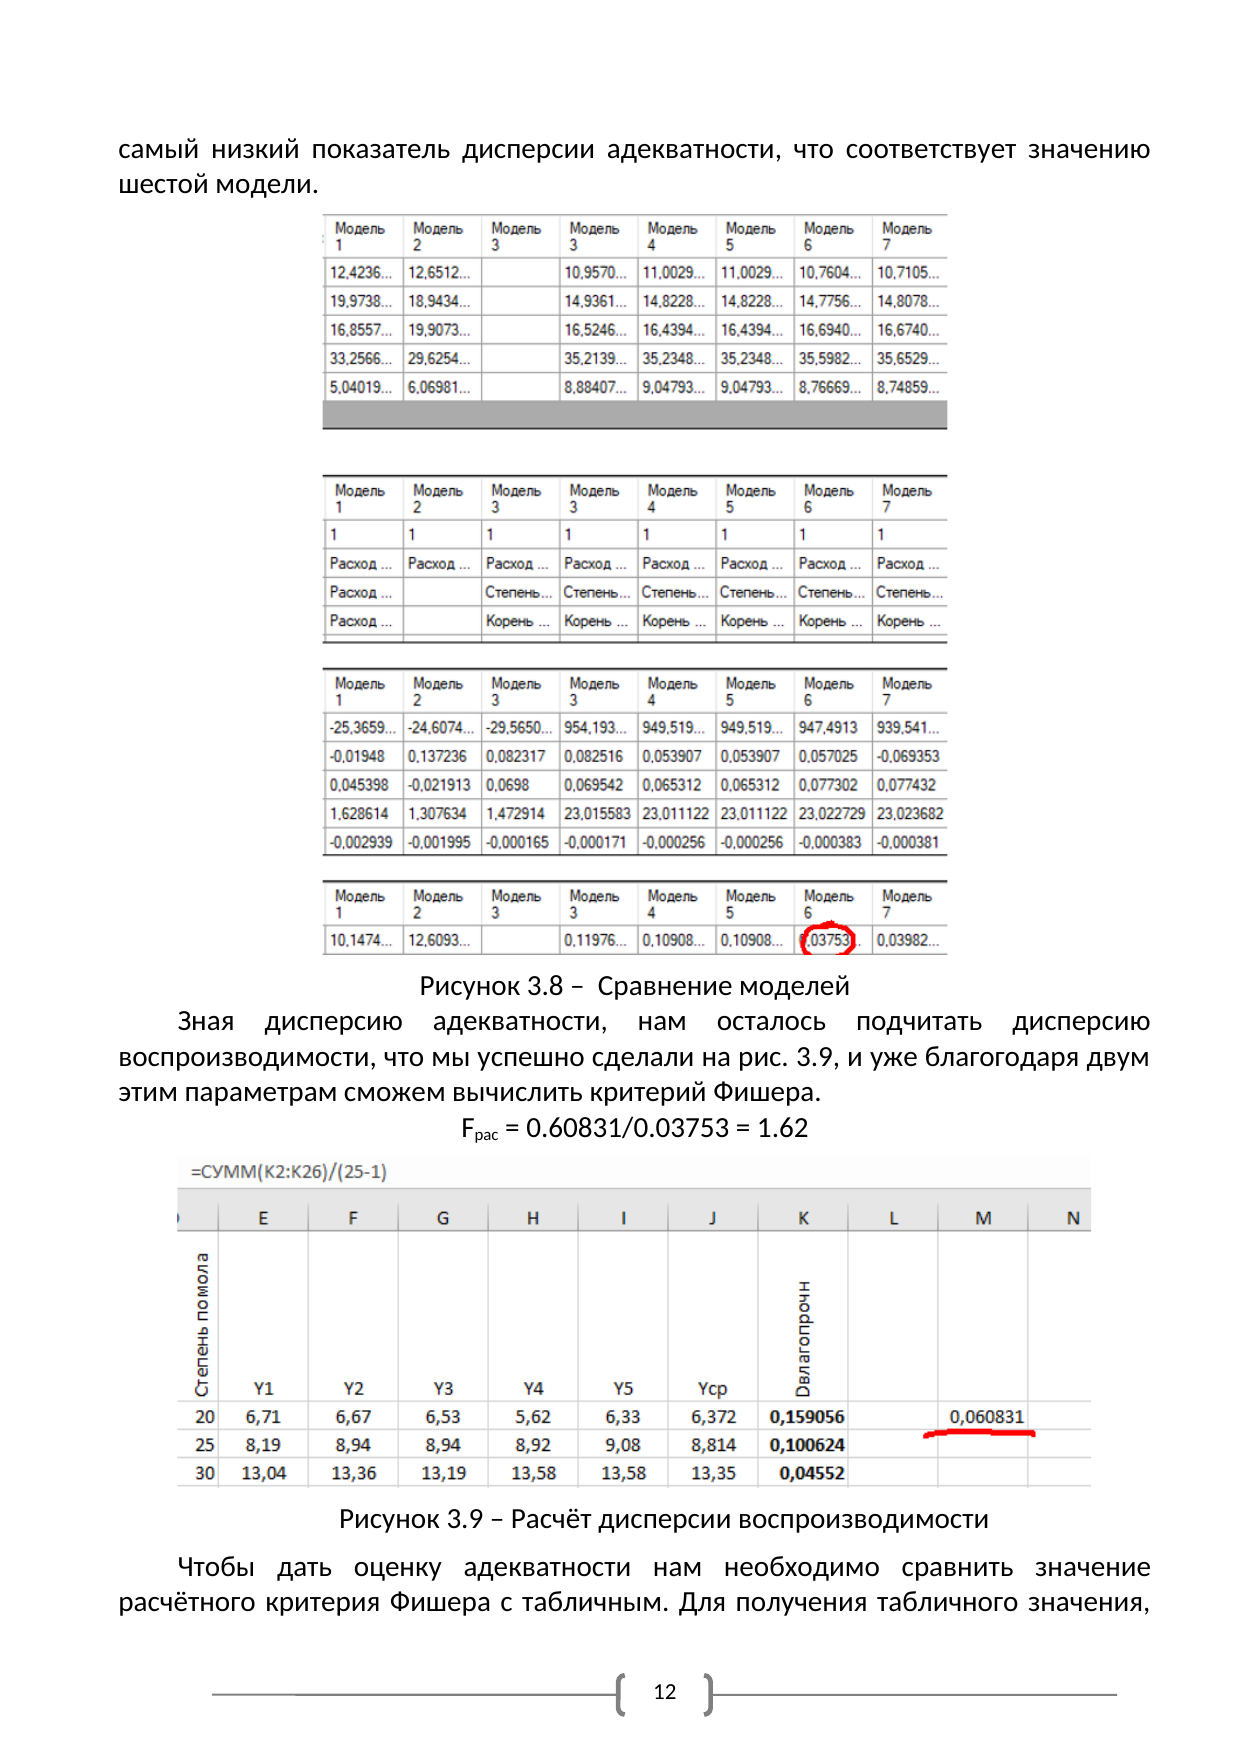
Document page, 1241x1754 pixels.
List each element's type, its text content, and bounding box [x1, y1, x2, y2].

picture [322, 213, 948, 955]
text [118, 130, 1152, 201]
picture [177, 1157, 1092, 1488]
text Зная дисперсию адекватности, нам осталось подчитать дисперсию воспроизводимости, что мы успешно сделали на рис. 3.9, и уже благогодаря двум этим параметрам сможем вычислить критерий Фишера. [118, 1002, 1152, 1109]
text Рисунок 3.8 – Сравнение моделей [118, 967, 1152, 1002]
text Fрас = 0.60831/0.03753 = 1.62 [118, 1109, 1152, 1145]
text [118, 1548, 1152, 1619]
text Рисунок 3.9 – Расчёт дисперсии воспроизводимости [118, 1500, 1152, 1535]
